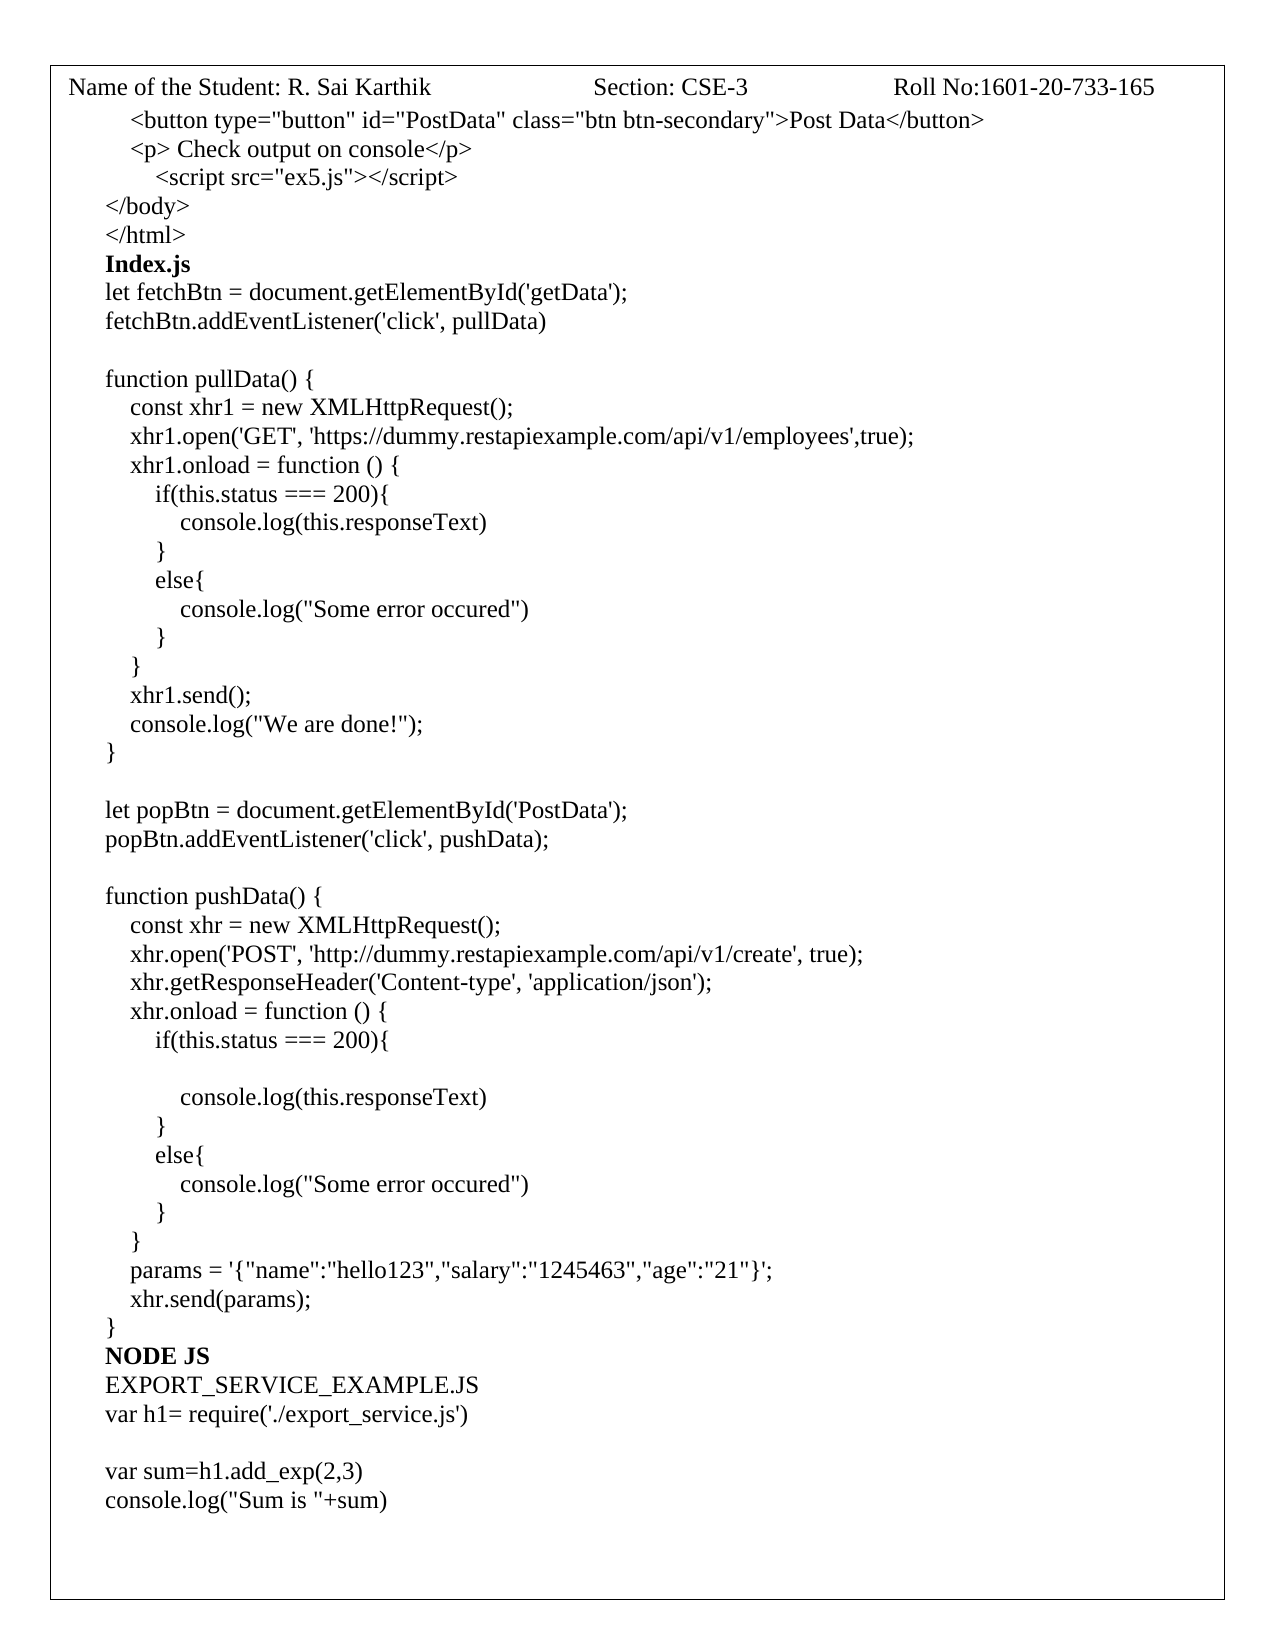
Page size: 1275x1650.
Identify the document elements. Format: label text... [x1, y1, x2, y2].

text else{ [105, 565, 1170, 594]
text xhr1.open('GET', 'https://dummy.restapiexample.com/api/v1/employees',true); [105, 421, 1170, 450]
text <button type="button" id="PostData" class="btn btn-secondary">Post Data</button> [105, 105, 1170, 134]
text fetchBtn.addEventListener('click', pullData) [105, 306, 1170, 335]
text xhr1.send(); [105, 680, 1170, 709]
text if(this.status === 200){ [105, 1025, 1170, 1054]
text } [105, 622, 1170, 651]
text console.log("We are done!"); [105, 709, 1170, 737]
text NODE JS [105, 1341, 1170, 1370]
text </body> [105, 191, 1170, 220]
text } [105, 737, 1170, 766]
text EXPORT_SERVICE_EXAMPLE.JS [105, 1370, 1170, 1399]
text xhr.open('POST', 'http://dummy.restapiexample.com/api/v1/create', true); [105, 939, 1170, 967]
text } [105, 1111, 1170, 1140]
text console.log("Some error occured") [105, 594, 1170, 622]
text let fetchBtn = document.getElementById('getData'); [105, 277, 1170, 306]
text xhr.getResponseHeader('Content-type', 'application/json'); [105, 967, 1170, 996]
text params = '{"name":"hello123","salary":"1245463","age":"21"}'; [105, 1255, 1170, 1284]
text console.log("Sum is "+sum) [105, 1485, 1170, 1514]
text Index.js [105, 249, 1170, 277]
text } [105, 1226, 1170, 1255]
text </html> [105, 220, 1170, 249]
text const xhr1 = new XMLHttpRequest(); [105, 392, 1170, 421]
text <script src="ex5.js"></script> [105, 162, 1170, 191]
text console.log(this.responseText) [105, 507, 1170, 536]
text xhr.onload = function () { [105, 996, 1170, 1025]
text console.log("Some error occured") [105, 1169, 1170, 1197]
text popBtn.addEventListener('click', pushData); [105, 824, 1170, 852]
text function pullData() { [105, 364, 1170, 392]
text } [105, 536, 1170, 565]
text console.log(this.responseText) [105, 1082, 1170, 1111]
text } [105, 651, 1170, 680]
text } [105, 1312, 1170, 1341]
text } [105, 1197, 1170, 1226]
text let popBtn = document.getElementById('PostData'); [105, 795, 1170, 824]
text xhr1.onload = function () { [105, 450, 1170, 479]
text const xhr = new XMLHttpRequest(); [105, 910, 1170, 939]
text xhr.send(params); [105, 1284, 1170, 1312]
text function pushData() { [105, 881, 1170, 910]
text else{ [105, 1140, 1170, 1169]
text var sum=h1.add_exp(2,3) [105, 1456, 1170, 1485]
text var h1= require('./export_service.js') [105, 1399, 1170, 1427]
text <p> Check output on console</p> [105, 134, 1170, 162]
text if(this.status === 200){ [105, 479, 1170, 507]
